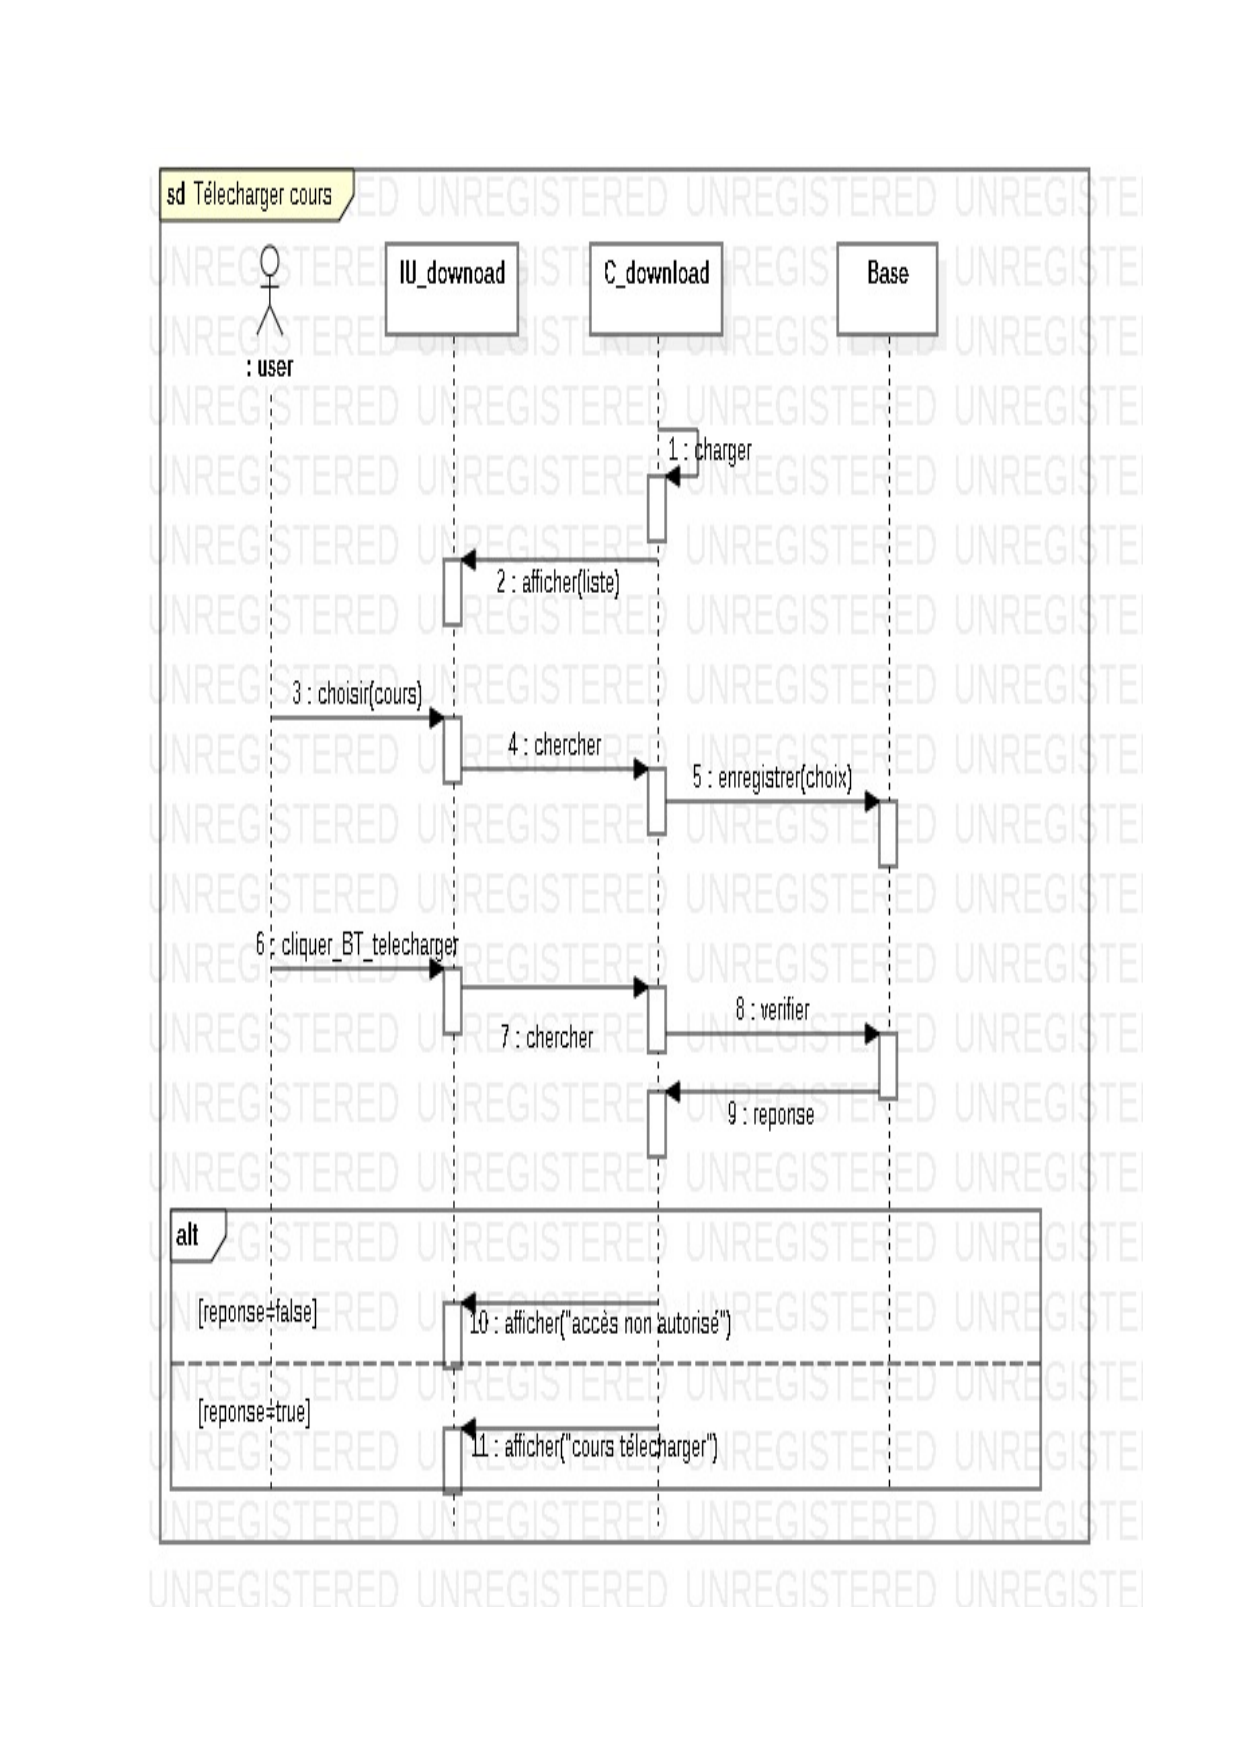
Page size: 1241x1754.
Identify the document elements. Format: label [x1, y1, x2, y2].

picture [147, 147, 1143, 1607]
